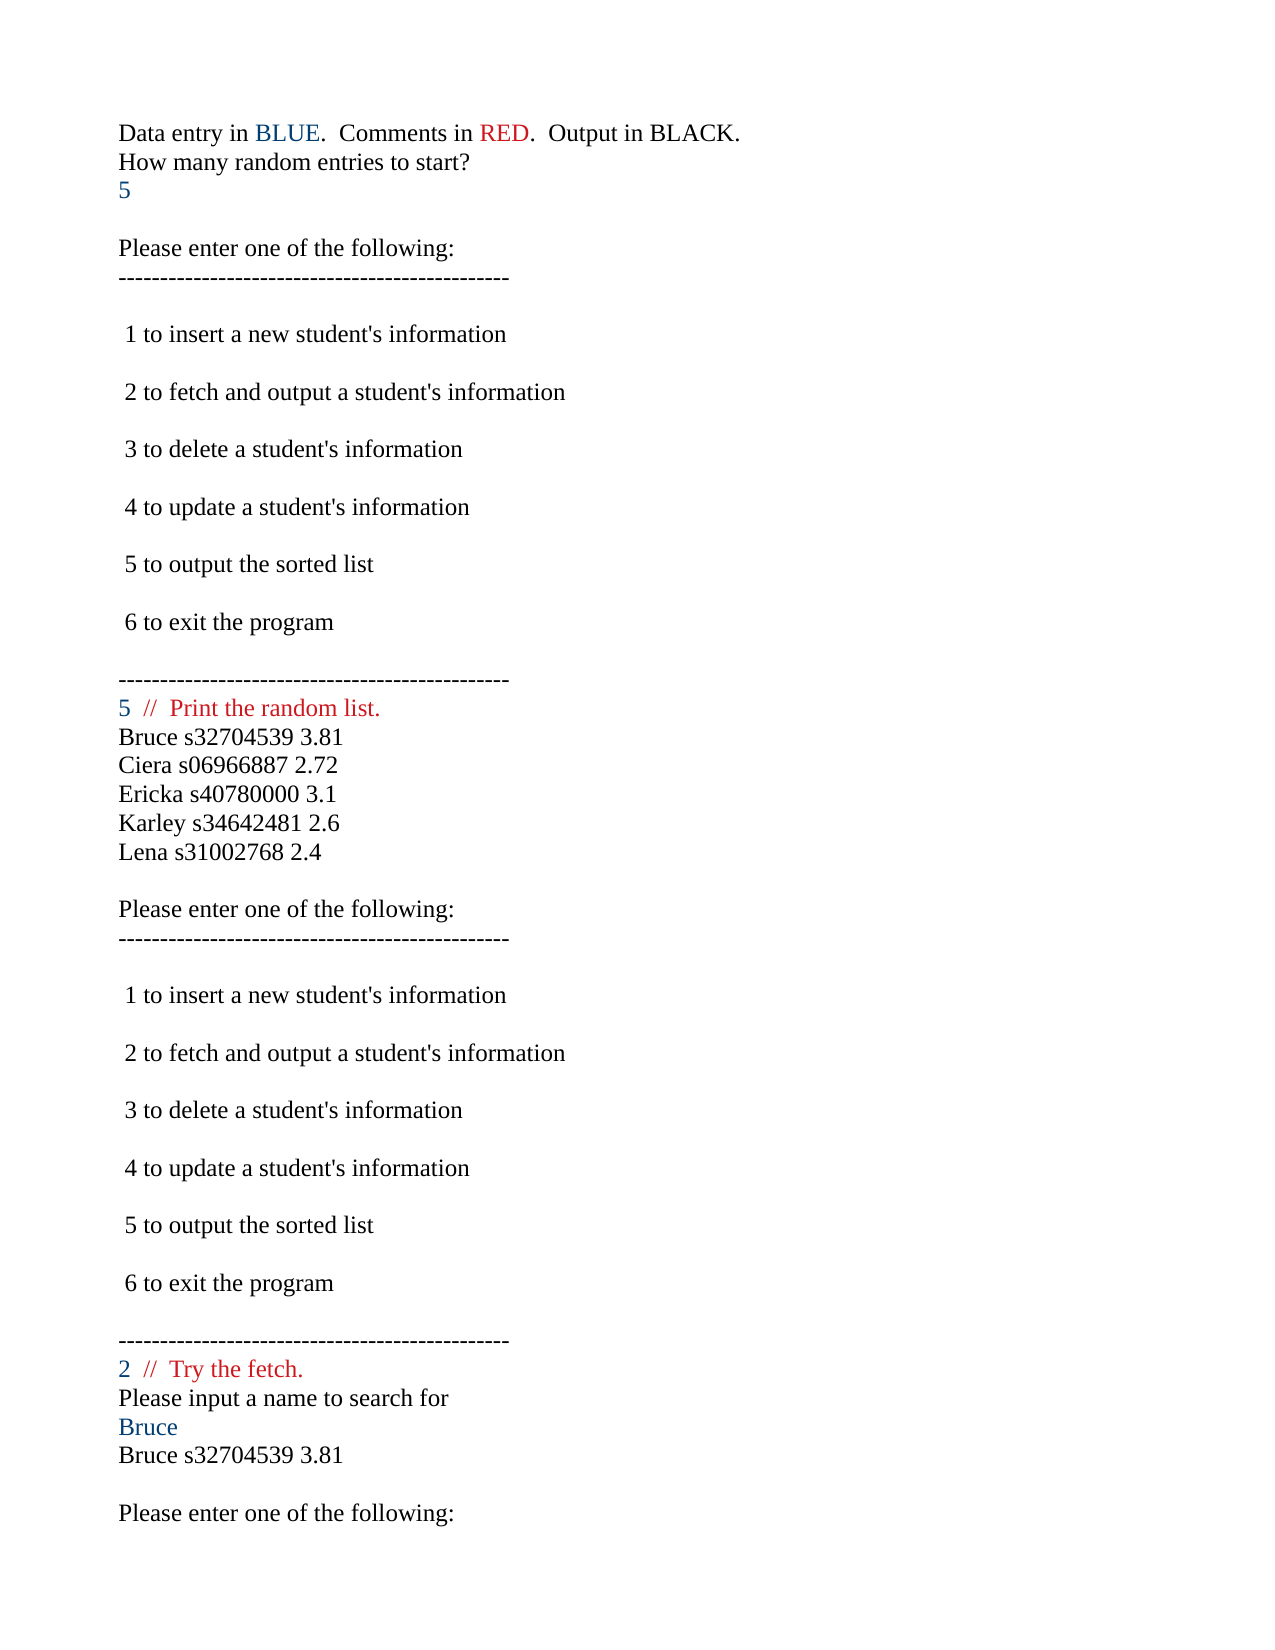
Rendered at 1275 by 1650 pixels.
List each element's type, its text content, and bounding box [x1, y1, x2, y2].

text ----------------------------------------------- [118, 923, 1157, 952]
text Ciera s06966887 2.72 [118, 751, 1157, 779]
text 5 to output the sorted list [118, 1211, 1157, 1239]
text 3 to delete a student's information [118, 1096, 1157, 1124]
text Karley s34642481 2.6 [118, 808, 1157, 837]
text Please enter one of the following: [118, 233, 1157, 262]
text 2 to fetch and output a student's information [118, 377, 1157, 406]
text Bruce s32704539 3.81 [118, 1441, 1157, 1469]
text 2 to fetch and output a student's information [118, 1038, 1157, 1067]
text ----------------------------------------------- [118, 262, 1157, 291]
text Ericka s40780000 3.1 [118, 779, 1157, 808]
text Please input a name to search for [118, 1383, 1157, 1412]
text Please enter one of the following: [118, 894, 1157, 923]
text 6 to exit the program [118, 607, 1157, 636]
text Lena s31002768 2.4 [118, 837, 1157, 866]
text 5 [118, 176, 1157, 204]
text 4 to update a student's information [118, 1153, 1157, 1182]
text 3 to delete a student's information [118, 434, 1157, 463]
text Bruce [118, 1412, 1157, 1441]
text 2 // Try the fetch. [118, 1354, 1157, 1383]
text 1 to insert a new student's information [118, 981, 1157, 1009]
text Data entry in BLUE. Comments in RED. Output in BLACK. [118, 118, 1157, 147]
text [118, 1326, 1157, 1354]
text Please enter one of the following: [118, 1498, 1157, 1527]
text 1 to insert a new student's information [118, 319, 1157, 348]
text 4 to update a student's information [118, 492, 1157, 521]
text Bruce s32704539 3.81 [118, 722, 1157, 751]
text ----------------------------------------------- [118, 664, 1157, 693]
text 5 to output the sorted list [118, 549, 1157, 578]
text How many random entries to start? [118, 147, 1157, 176]
text 5 // Print the random list. [118, 693, 1157, 722]
text 6 to exit the program [118, 1268, 1157, 1297]
